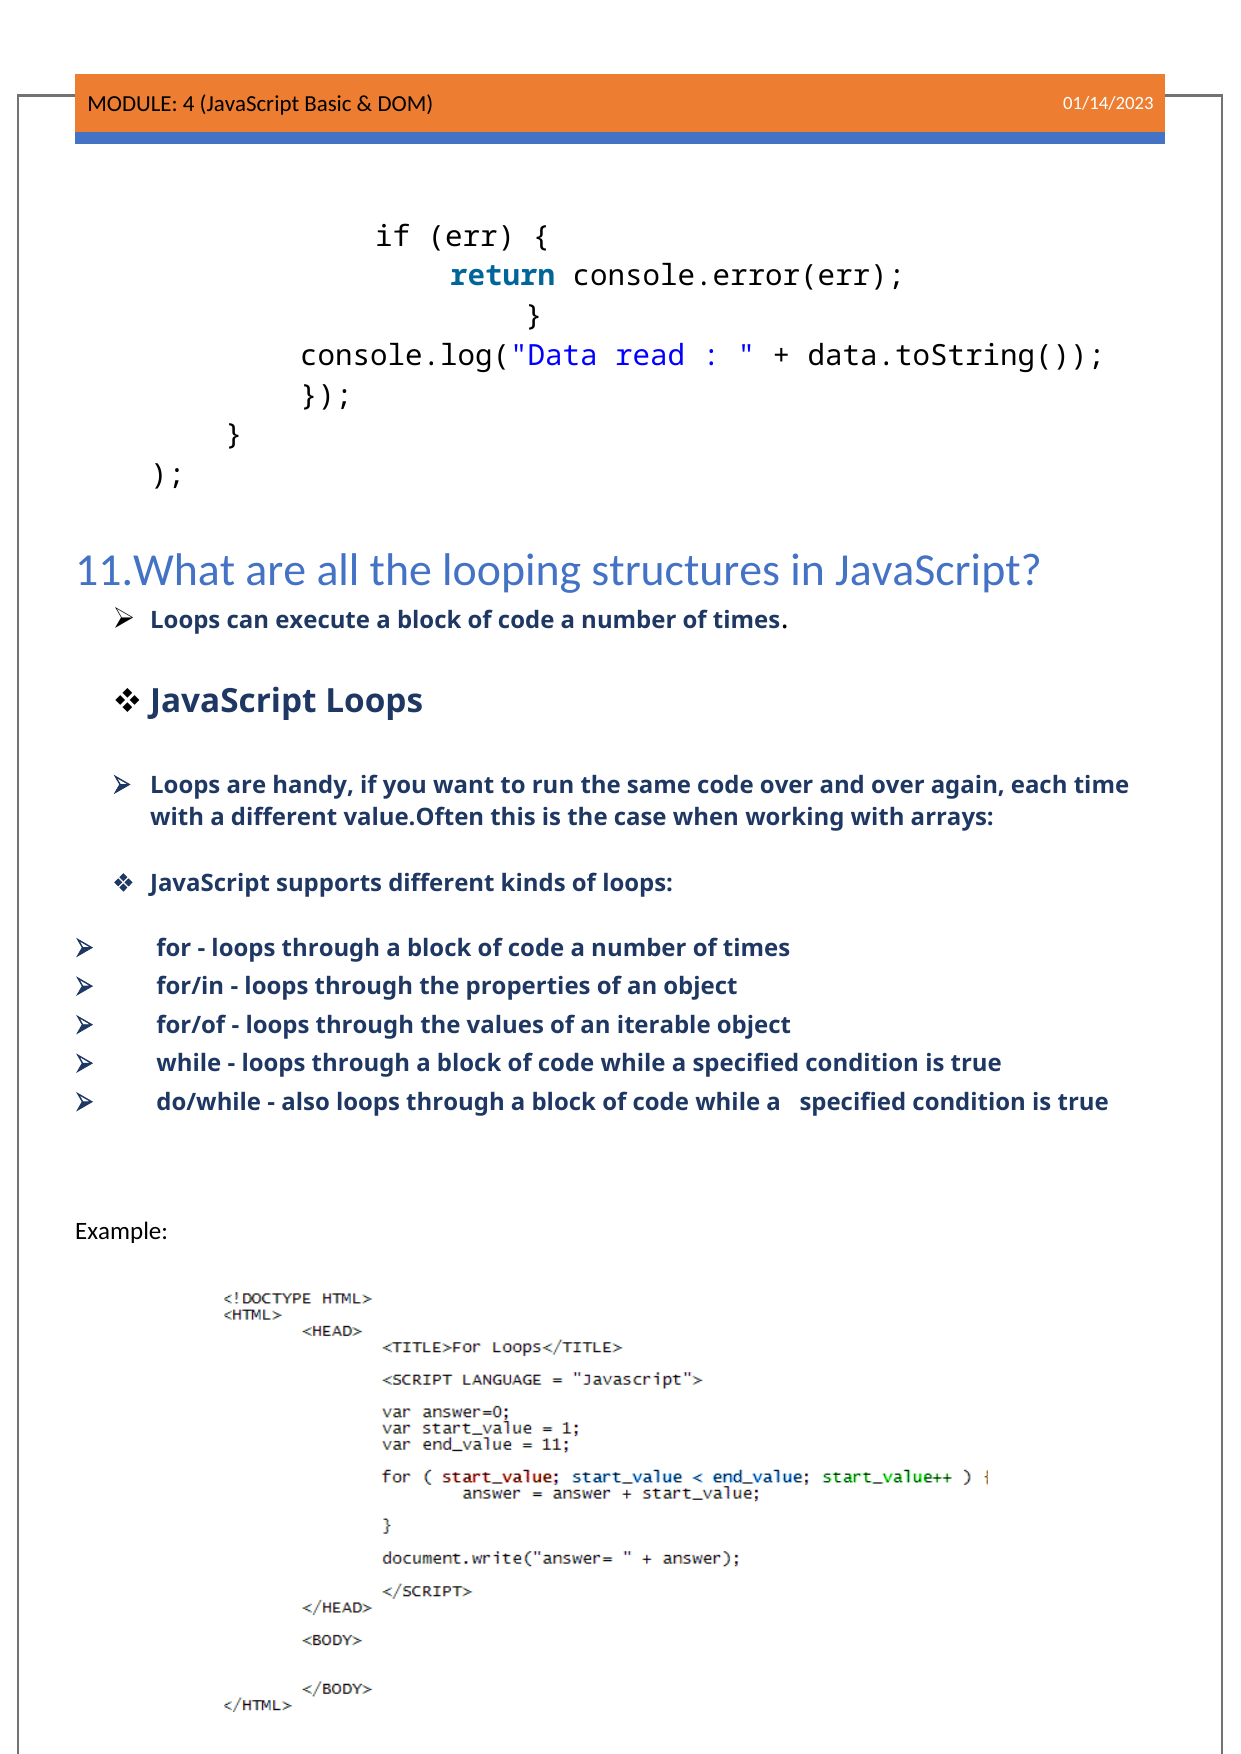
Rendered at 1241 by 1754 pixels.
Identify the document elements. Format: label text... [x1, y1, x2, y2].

list JavaScript Loops [112, 677, 1165, 722]
text } [225, 413, 1165, 453]
text 11.What are all the looping structures in JavaScript? [75, 541, 1165, 597]
list while - loops through a block of code while a specified condition is true [75, 1046, 1165, 1079]
text if (err) { [300, 215, 1165, 255]
text return console.error(err); [75, 255, 1165, 294]
list Loops can execute a block of code a number of times. [112, 597, 1165, 637]
list do/while - also loops through a block of code while a specified condition is true [75, 1085, 1165, 1117]
text console.log("Data read : " + data.toString()); [225, 334, 1165, 374]
text }); [225, 374, 1165, 413]
text Example: [75, 1215, 1165, 1246]
list Loops are handy, if you want to run the same code over and over again, each time with a different value.Often this is the case when working with arrays: [112, 767, 1165, 833]
list for/in - loops through the properties of an object [75, 969, 1165, 1002]
list for/of - loops through the values of an iterable object [75, 1008, 1165, 1040]
list for - loops through a block of code a number of times [75, 931, 1165, 963]
text } [450, 294, 1165, 334]
text ); [75, 453, 1165, 493]
list JavaScript supports different kinds of loops: [112, 865, 1165, 898]
